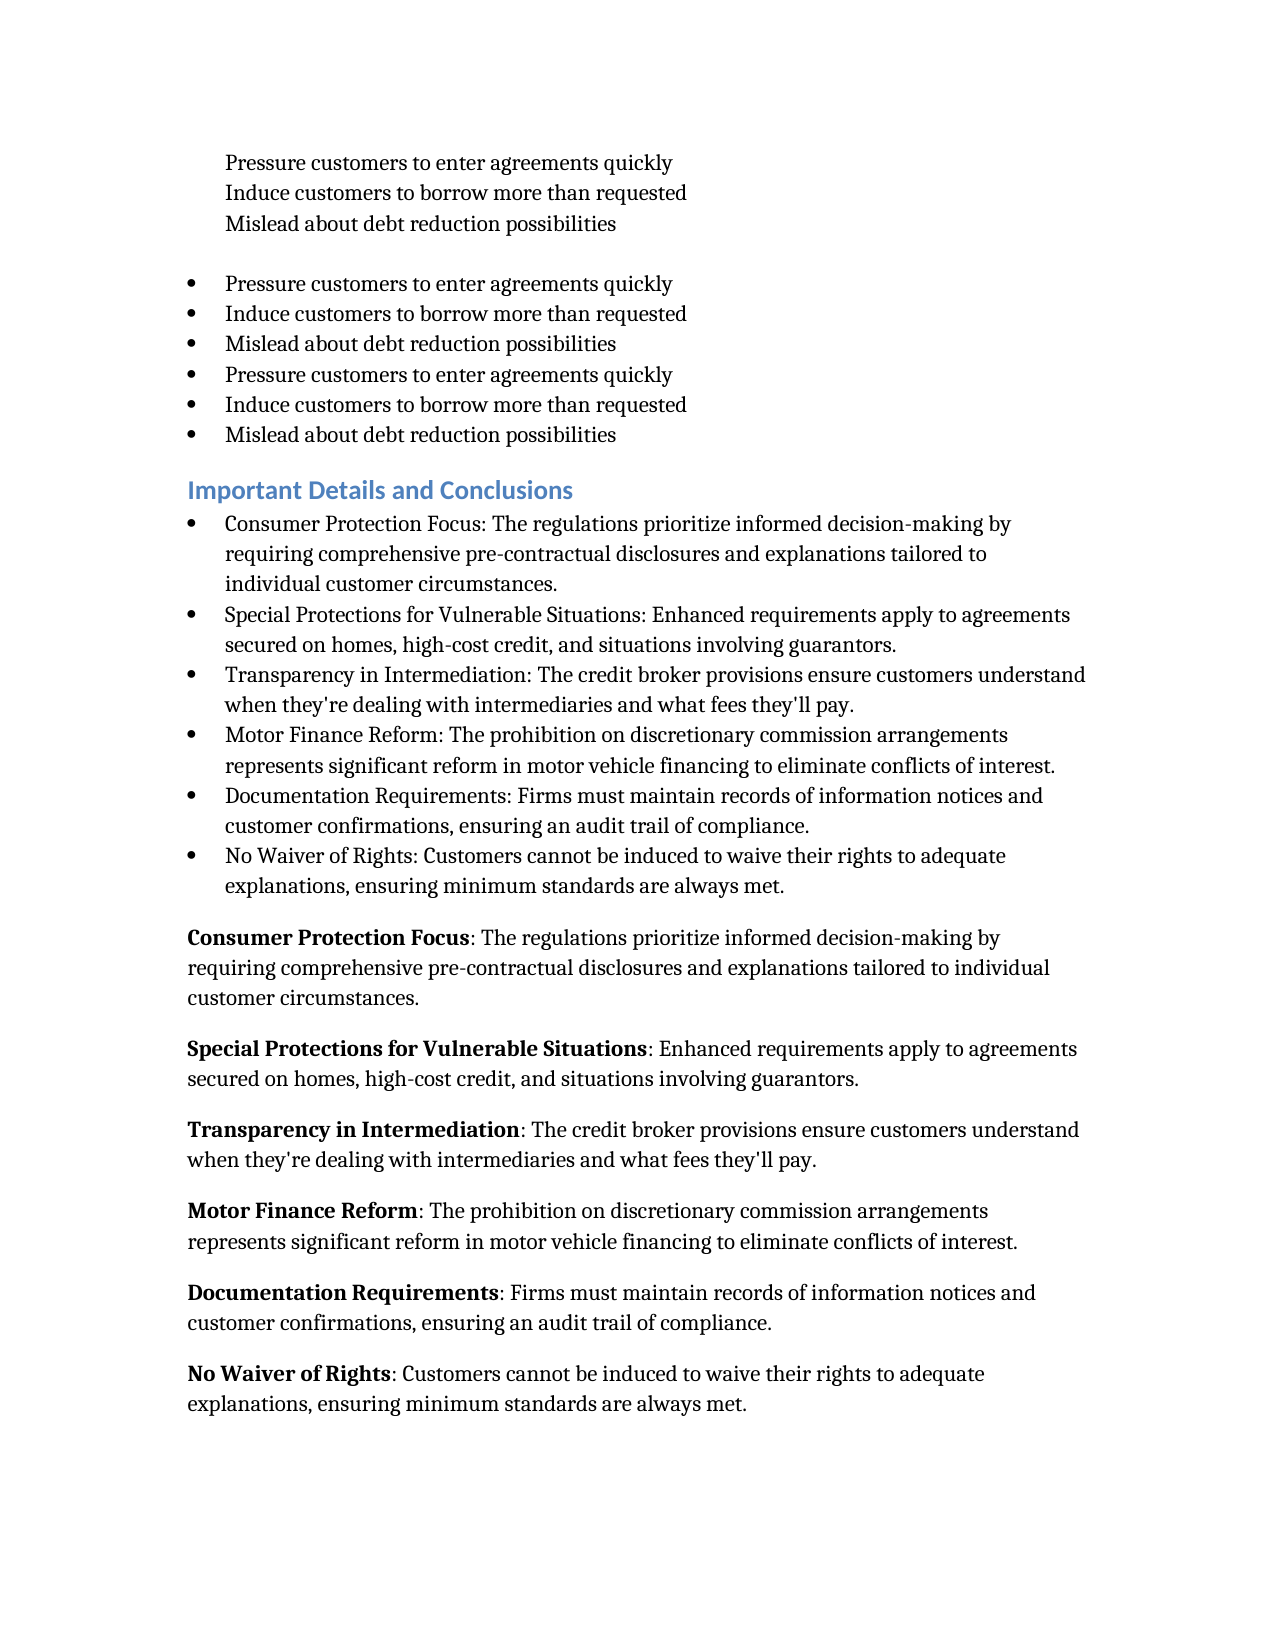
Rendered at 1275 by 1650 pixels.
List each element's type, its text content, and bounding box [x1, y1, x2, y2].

list No Waiver of Rights: Customers cannot be induced to waive their rights to adequate explanations, ensuring minimum standards are always met. [187, 843, 1087, 900]
list Transparency in Intermediation: The credit broker provisions ensure customers understand when they're dealing with intermediaries and what fees they'll pay. [187, 662, 1087, 718]
text No Waiver of Rights: Customers cannot be induced to waive their rights to adequate explanations, ensuring minimum standards are always met. [187, 1361, 1087, 1417]
text Motor Finance Reform: The prohibition on discretionary commission arrangements represents significant reform in motor vehicle financing to eliminate conflicts of interest. [187, 1198, 1087, 1255]
text Consumer Protection Focus: The regulations prioritize informed decision-making by requiring comprehensive pre-contractual disclosures and explanations tailored to individual customer circumstances. [187, 924, 1087, 1011]
list Pressure customers to enter agreements quickly [187, 271, 1087, 297]
list Documentation Requirements: Firms must maintain records of information notices and customer confirmations, ensuring an audit trail of compliance. [187, 783, 1087, 839]
list Special Protections for Vulnerable Situations: Enhanced requirements apply to agreements secured on homes, high-cost credit, and situations involving guarantors. [187, 601, 1087, 658]
list Induce customers to borrow more than requested [187, 301, 1087, 327]
text Documentation Requirements: Firms must maintain records of information notices and customer confirmations, ensuring an audit trail of compliance. [187, 1279, 1087, 1336]
list Mislead about debt reduction possibilities [187, 331, 1087, 358]
text Special Protections for Vulnerable Situations: Enhanced requirements apply to agreements secured on homes, high-cost credit, and situations involving guarantors. [187, 1036, 1087, 1092]
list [187, 150, 1087, 267]
list Consumer Protection Focus: The regulations prioritize informed decision-making by requiring comprehensive pre-contractual disclosures and explanations tailored to individual customer circumstances. [187, 511, 1087, 598]
subtitle Important Details and Conclusions [187, 473, 1087, 506]
list Mislead about debt reduction possibilities [187, 422, 1087, 448]
list Pressure customers to enter agreements quickly [187, 361, 1087, 388]
list Induce customers to borrow more than requested [187, 392, 1087, 418]
list Motor Finance Reform: The prohibition on discretionary commission arrangements represents significant reform in motor vehicle financing to eliminate conflicts of interest. [187, 722, 1087, 779]
text Transparency in Intermediation: The credit broker provisions ensure customers understand when they're dealing with intermediaries and what fees they'll pay. [187, 1117, 1087, 1174]
